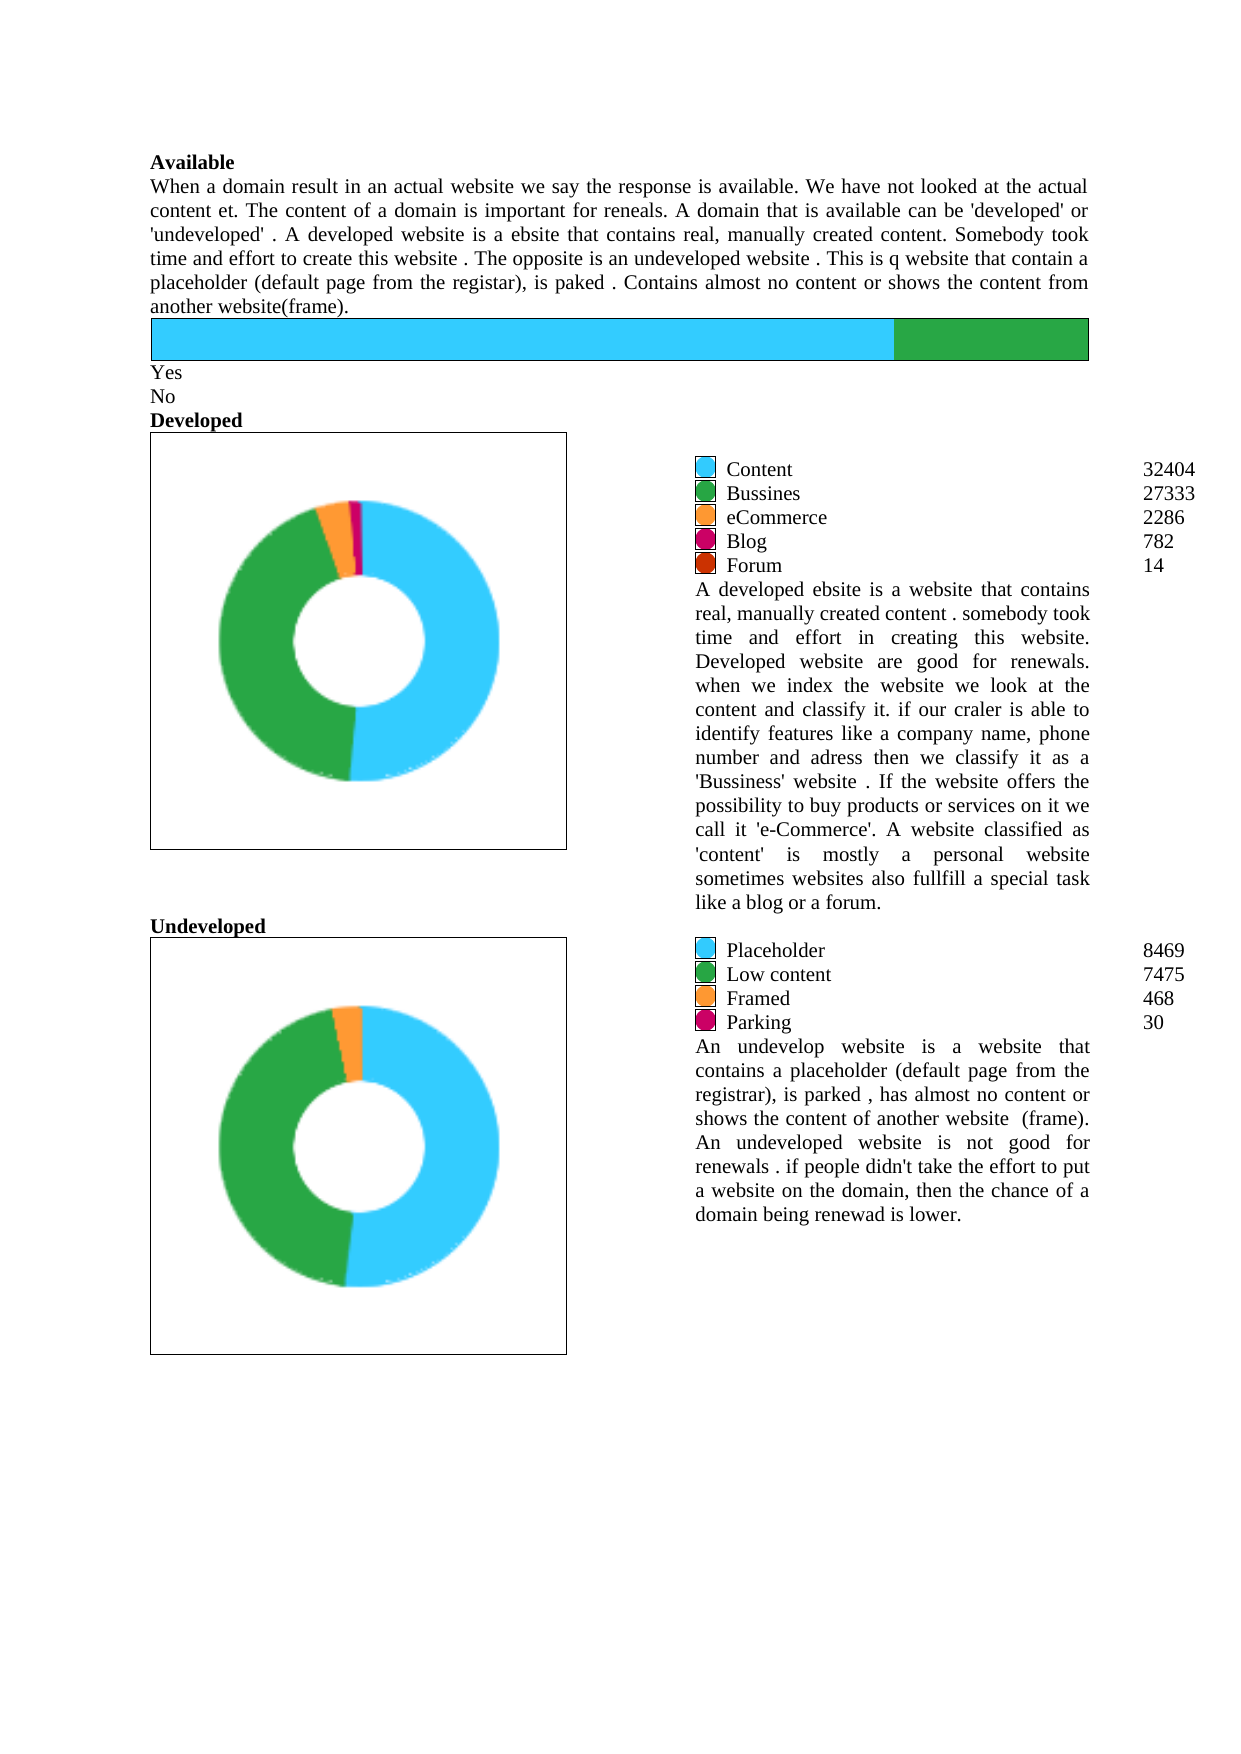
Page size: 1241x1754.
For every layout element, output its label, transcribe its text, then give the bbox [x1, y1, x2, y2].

picture [696, 529, 715, 549]
table_cell 468 [1132, 986, 1240, 1010]
table_cell 27333 [1132, 481, 1240, 504]
picture [696, 962, 715, 982]
text When a domain result in an actual website we say the response is available. We have not looked at the actual content et. The content of a domain is important for reneals. A domain that is available can be 'developed' or 'undeveloped' . A developed website is a ebsite that contains real, manually created content. Somebody took time and effort to create this website . The opposite is an undeveloped website . This is q website that contain a placeholder (default page from the registar), is paked . Contains almost no content or shows the content from another website(frame). [150, 174, 1090, 318]
picture [696, 553, 715, 573]
table_cell [684, 481, 715, 504]
text A developed ebsite is a website that contains real, manually created content . somebody took time and effort in creating this website. Developed website are good for renewals. when we index the website we look at the content and classify it. if our craler is able to identify features like a company name, phone number and adress then we classify it as a 'Bussiness' website . If the website offers the possibility to buy products or services on it we call it 'e-Commerce'. A website classified as 'content' is mostly a personal website sometimes websites also fullfill a special task like a blog or a forum. [695, 577, 1090, 914]
table_cell 7475 [1132, 962, 1240, 986]
table_cell [684, 1010, 715, 1034]
text Yes [150, 360, 1090, 384]
text No [150, 384, 1090, 408]
table_cell 2286 [1132, 505, 1240, 529]
table_cell Blog [715, 529, 1132, 553]
text Developed [150, 408, 1090, 432]
table_cell Parking [715, 1010, 1132, 1034]
text Undeveloped [150, 914, 1090, 938]
text Available [150, 150, 1090, 174]
picture [696, 505, 715, 525]
text An undevelop website is a website that contains a placeholder (default page from the registrar), is parked , has almost no content or shows the content of another website (frame). An undeveloped website is not good for renewals . if people didn't take the effort to put a website on the domain, then the chance of a domain being renewad is lower. [695, 1034, 1090, 1226]
table_cell eCommerce [715, 505, 1132, 529]
picture [696, 481, 715, 501]
table_cell [684, 962, 715, 986]
table_cell [684, 529, 715, 553]
table_header [684, 938, 715, 962]
picture [696, 938, 715, 958]
table_cell [684, 553, 715, 577]
table_header 32404 [1132, 456, 1240, 481]
table_cell Framed [715, 986, 1132, 1010]
table_cell Forum [715, 553, 1132, 577]
picture [151, 433, 566, 849]
table_cell 30 [1132, 1010, 1240, 1034]
table_cell 782 [1132, 529, 1240, 553]
table_cell 14 [1132, 553, 1240, 577]
picture [152, 319, 1088, 360]
table_cell [684, 986, 715, 1010]
table_header Content [715, 456, 1132, 481]
table_header 8469 [1132, 938, 1240, 962]
table_cell Low content [715, 962, 1132, 986]
table_cell [684, 505, 715, 529]
table_cell Bussines [715, 481, 1132, 504]
picture [696, 457, 715, 477]
table_header Placeholder [715, 938, 1132, 962]
table_header [684, 456, 715, 481]
picture [151, 938, 566, 1354]
picture [696, 986, 715, 1006]
picture [696, 1010, 715, 1030]
